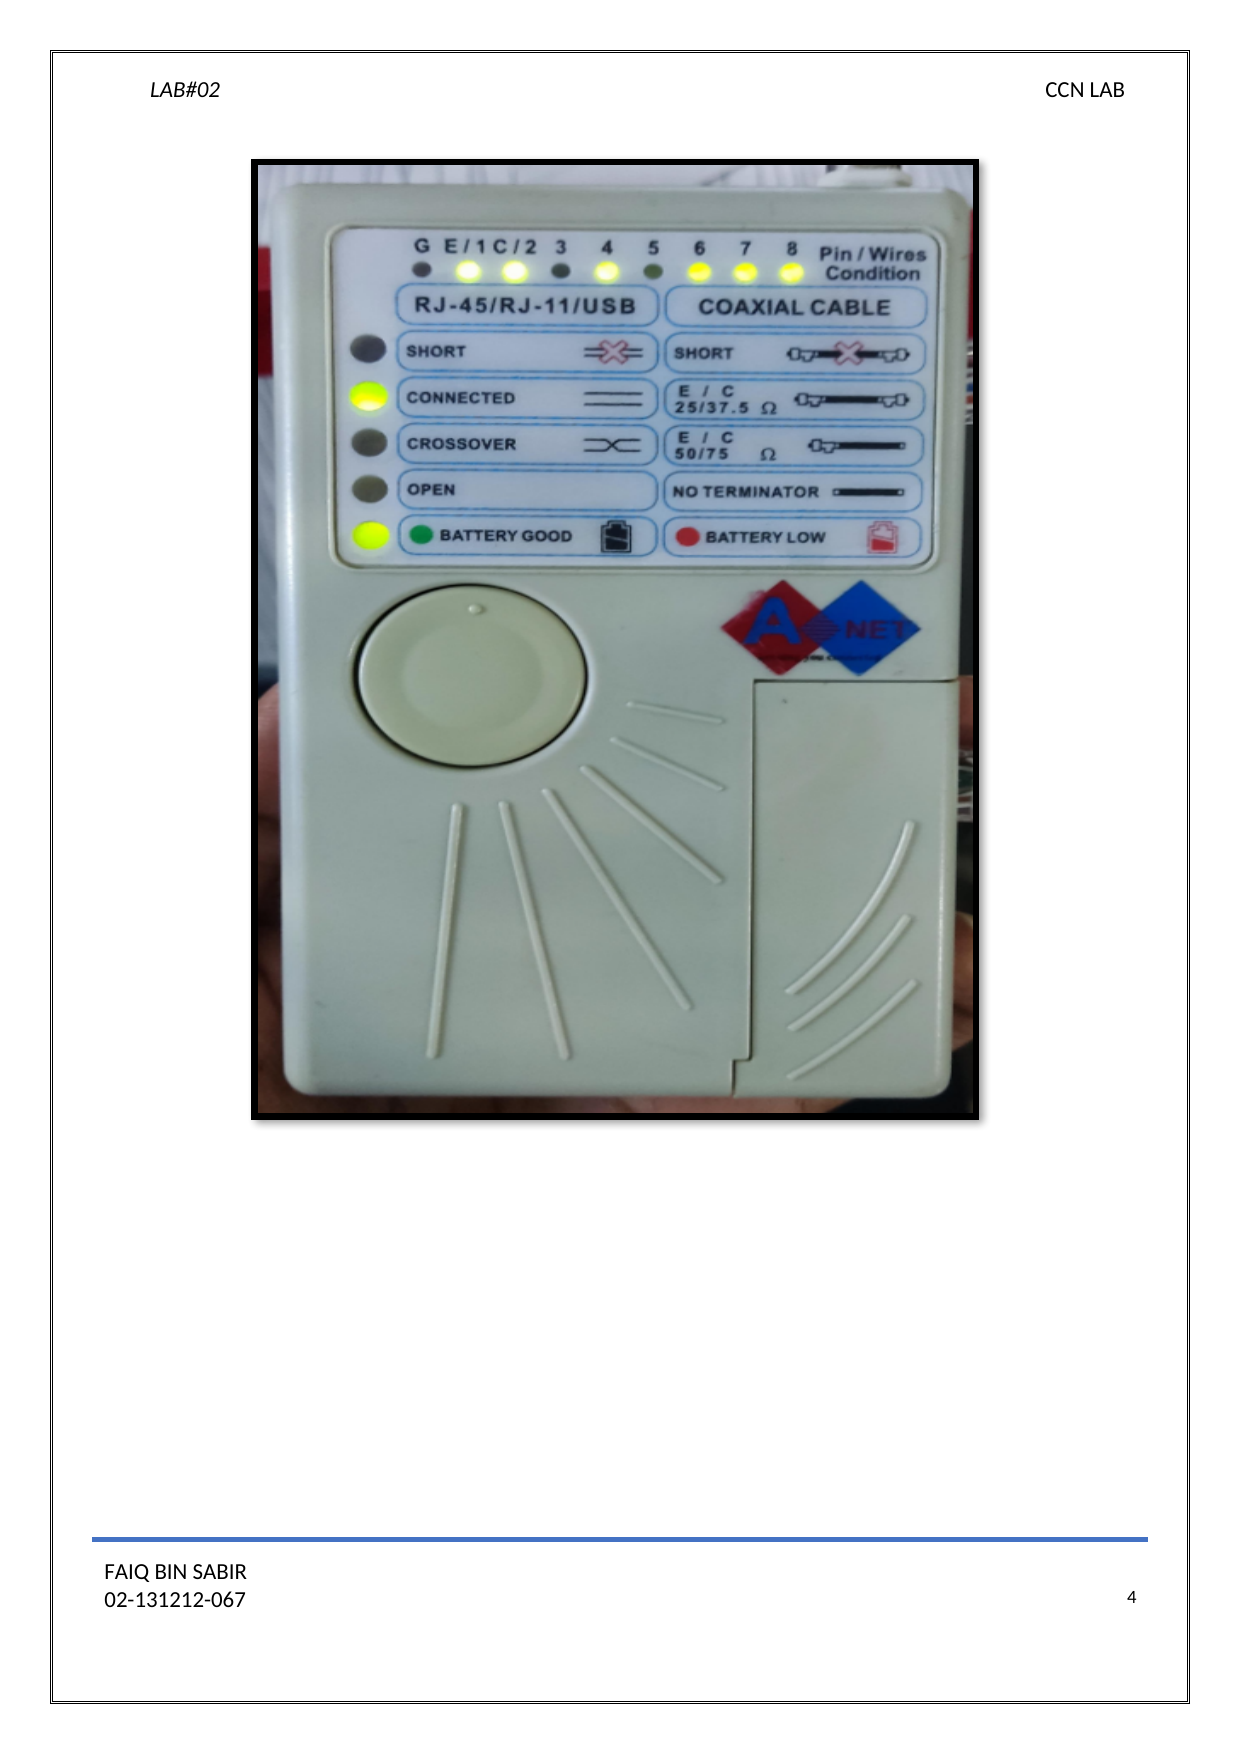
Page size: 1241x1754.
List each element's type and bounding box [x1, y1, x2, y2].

picture [258, 165, 973, 1113]
